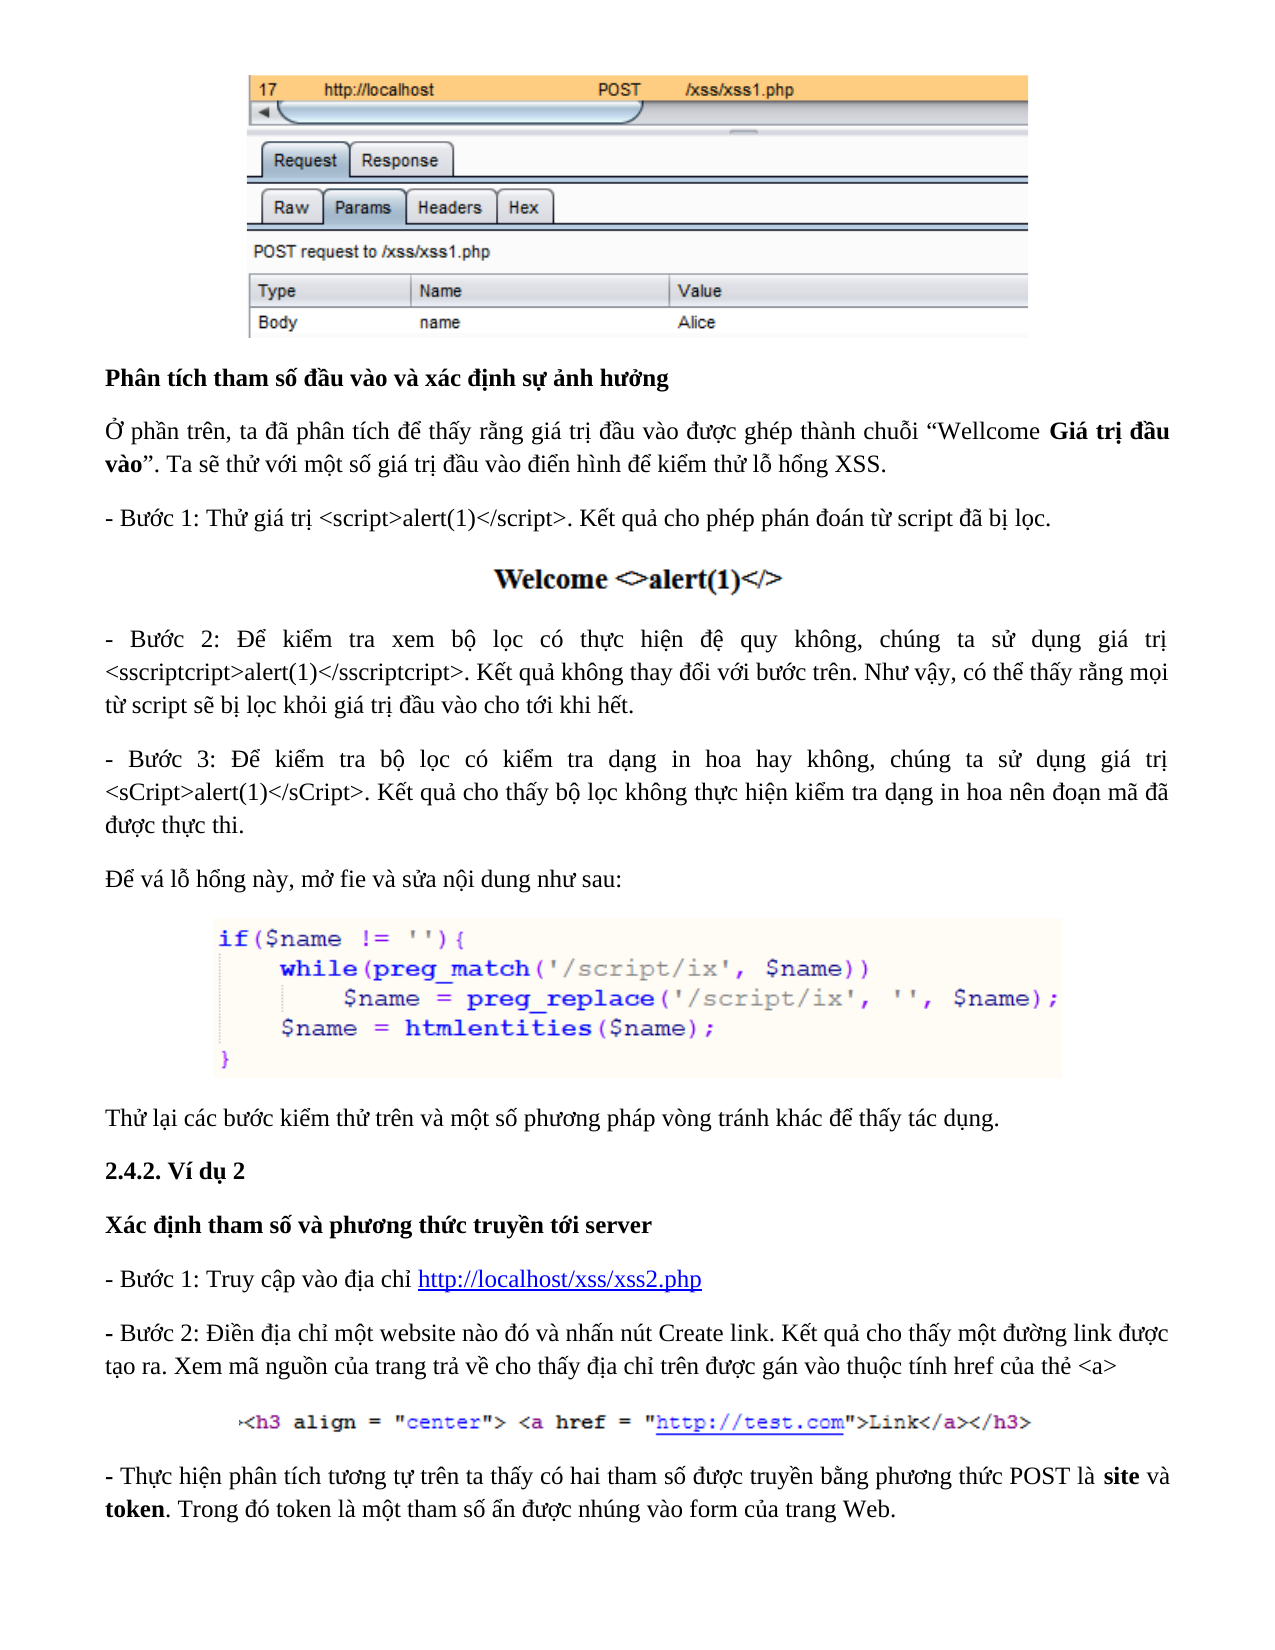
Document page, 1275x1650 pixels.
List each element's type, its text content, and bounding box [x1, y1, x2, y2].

text - Bước 1: Thử giá trị <script>alert(1)</script>. Kết quả cho phép phán đoán từ script đã bị lọc. [105, 503, 1170, 532]
text Phân tích tham số đầu vào và xác định sự ảnh hưởng [105, 363, 1170, 391]
text Thử lại các bước kiểm thử trên và một số phương pháp vòng tránh khác để thấy tác dụng. [105, 1103, 1170, 1131]
picture [485, 557, 790, 600]
picture [213, 918, 1062, 1078]
text Xác định tham số và phương thức truyền tới server [105, 1210, 1170, 1239]
text - Bước 1: Truy cập vào địa chỉ http://localhost/xss/xss2.php [105, 1264, 1170, 1293]
picture [246, 75, 1029, 338]
text - Bước 3: Để kiểm tra bộ lọc có kiểm tra dạng in hoa hay không, chúng ta sử dụng giá trị <sCript>alert(1)</sCript>. Kết quả cho thấy bộ lọc không thực hiện kiểm tra dạng in hoa nên đoạn mã đã được thực thi. [105, 744, 1170, 839]
text - Bước 2: Điền địa chỉ một website nào đó và nhấn nút Create link. Kết quả cho thấy một đường link được tạo ra. Xem mã nguồn của trang trả về cho thấy địa chỉ trên được gán vào thuộc tính href của thẻ <a> [105, 1318, 1170, 1380]
text 2.4.2. Ví dụ 2 [105, 1156, 1170, 1185]
text - Bước 2: Để kiểm tra xem bộ lọc có thực hiện đệ quy không, chúng ta sử dụng giá trị <sscriptcript>alert(1)</sscriptcript>. Kết quả không thay đổi với bước trên. Như vậy, có thể thấy rằng mọi từ script sẽ bị lọc khỏi giá trị đầu vào cho tới khi hết. [105, 624, 1170, 719]
text Ở phần trên, ta đã phân tích để thấy rằng giá trị đầu vào được ghép thành chuỗi “Wellcome Giá trị đầu vào”. Ta sẽ thử với một số giá trị đầu vào điển hình để kiểm thử lỗ hổng XSS. [105, 416, 1170, 478]
text - Thực hiện phân tích tương tự trên ta thấy có hai tham số được truyền bằng phương thức POST là site và token. Trong đó token là một tham số ẩn được nhúng vào form của trang Web. [105, 1461, 1170, 1523]
picture [239, 1405, 1036, 1437]
text Để vá lỗ hổng này, mở fie và sửa nội dung như sau: [105, 864, 1170, 893]
